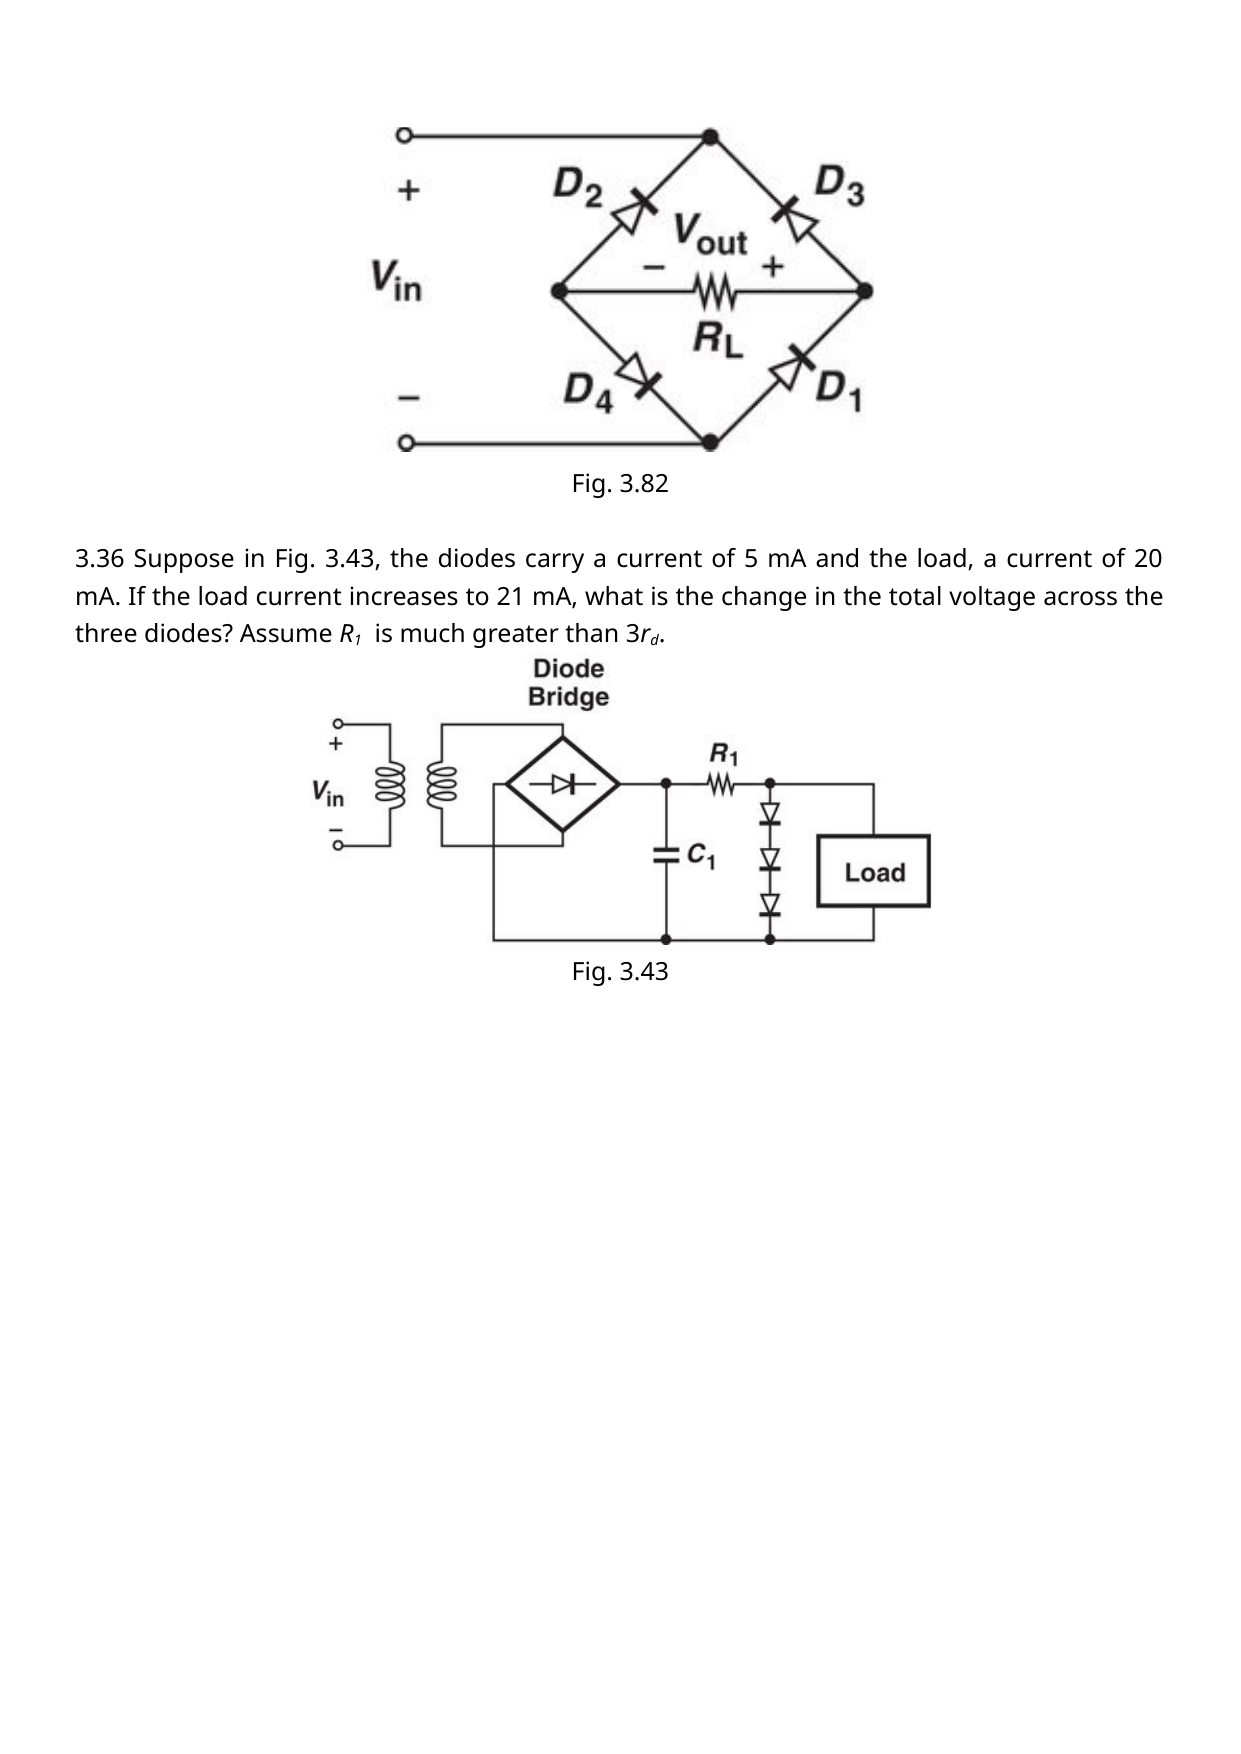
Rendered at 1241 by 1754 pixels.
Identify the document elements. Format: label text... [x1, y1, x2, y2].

picture [309, 652, 932, 945]
text 3.36 Suppose in Fig. 3.43, the diodes carry a current of 5 mA and the load, a current of 20 mA. If the load current increases to 21 mA, what is the change in the total voltage across the three diodes? Assume R1 is much greater than 3rd. [75, 539, 1165, 652]
text Fig. 3.82 [75, 464, 1165, 502]
text Fig. 3.43 [75, 952, 1165, 989]
picture [366, 127, 874, 452]
